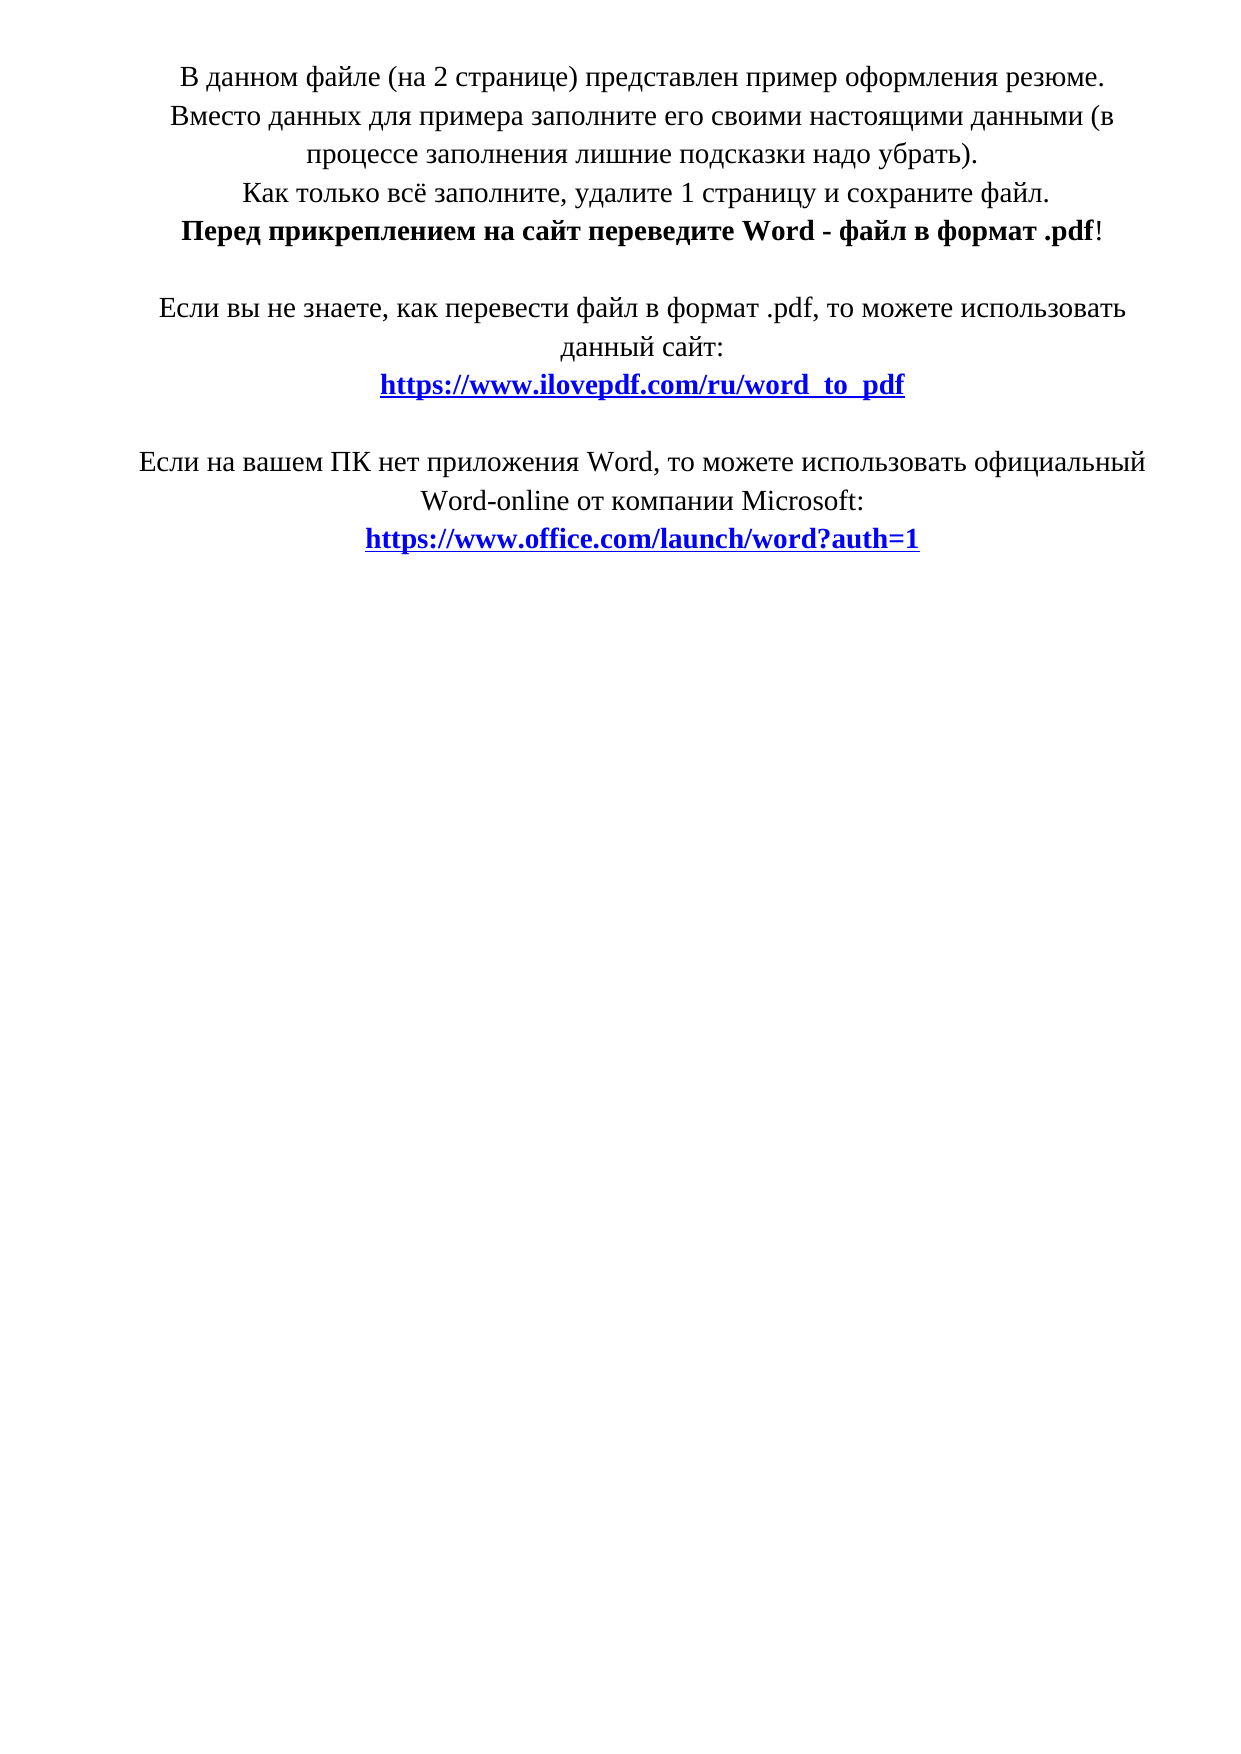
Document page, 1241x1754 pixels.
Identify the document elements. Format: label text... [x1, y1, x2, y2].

text Перед прикреплением на сайт переведите Word - файл в формат .pdf! [118, 213, 1167, 247]
text Если вы не знаете, как перевести файл в формат .pdf, то можете использовать данный сайт: [118, 290, 1167, 362]
text Вместо данных для примера заполните его своими настоящими данными (в процессе заполнения лишние подсказки надо убрать). [118, 98, 1167, 170]
text https://www.office.com/launch/word?auth=1 [118, 522, 1167, 555]
text Как только всё заполните, удалите 1 страницу и сохраните файл. [118, 175, 1167, 208]
text https://www.ilovepdf.com/ru/word_to_pdf [118, 367, 1167, 401]
text В данном файле (на 2 странице) представлен пример оформления резюме. [118, 59, 1167, 93]
text Если на вашем ПК нет приложения Word, то можете использовать официальный Word-online от компании Microsoft: [118, 444, 1167, 517]
